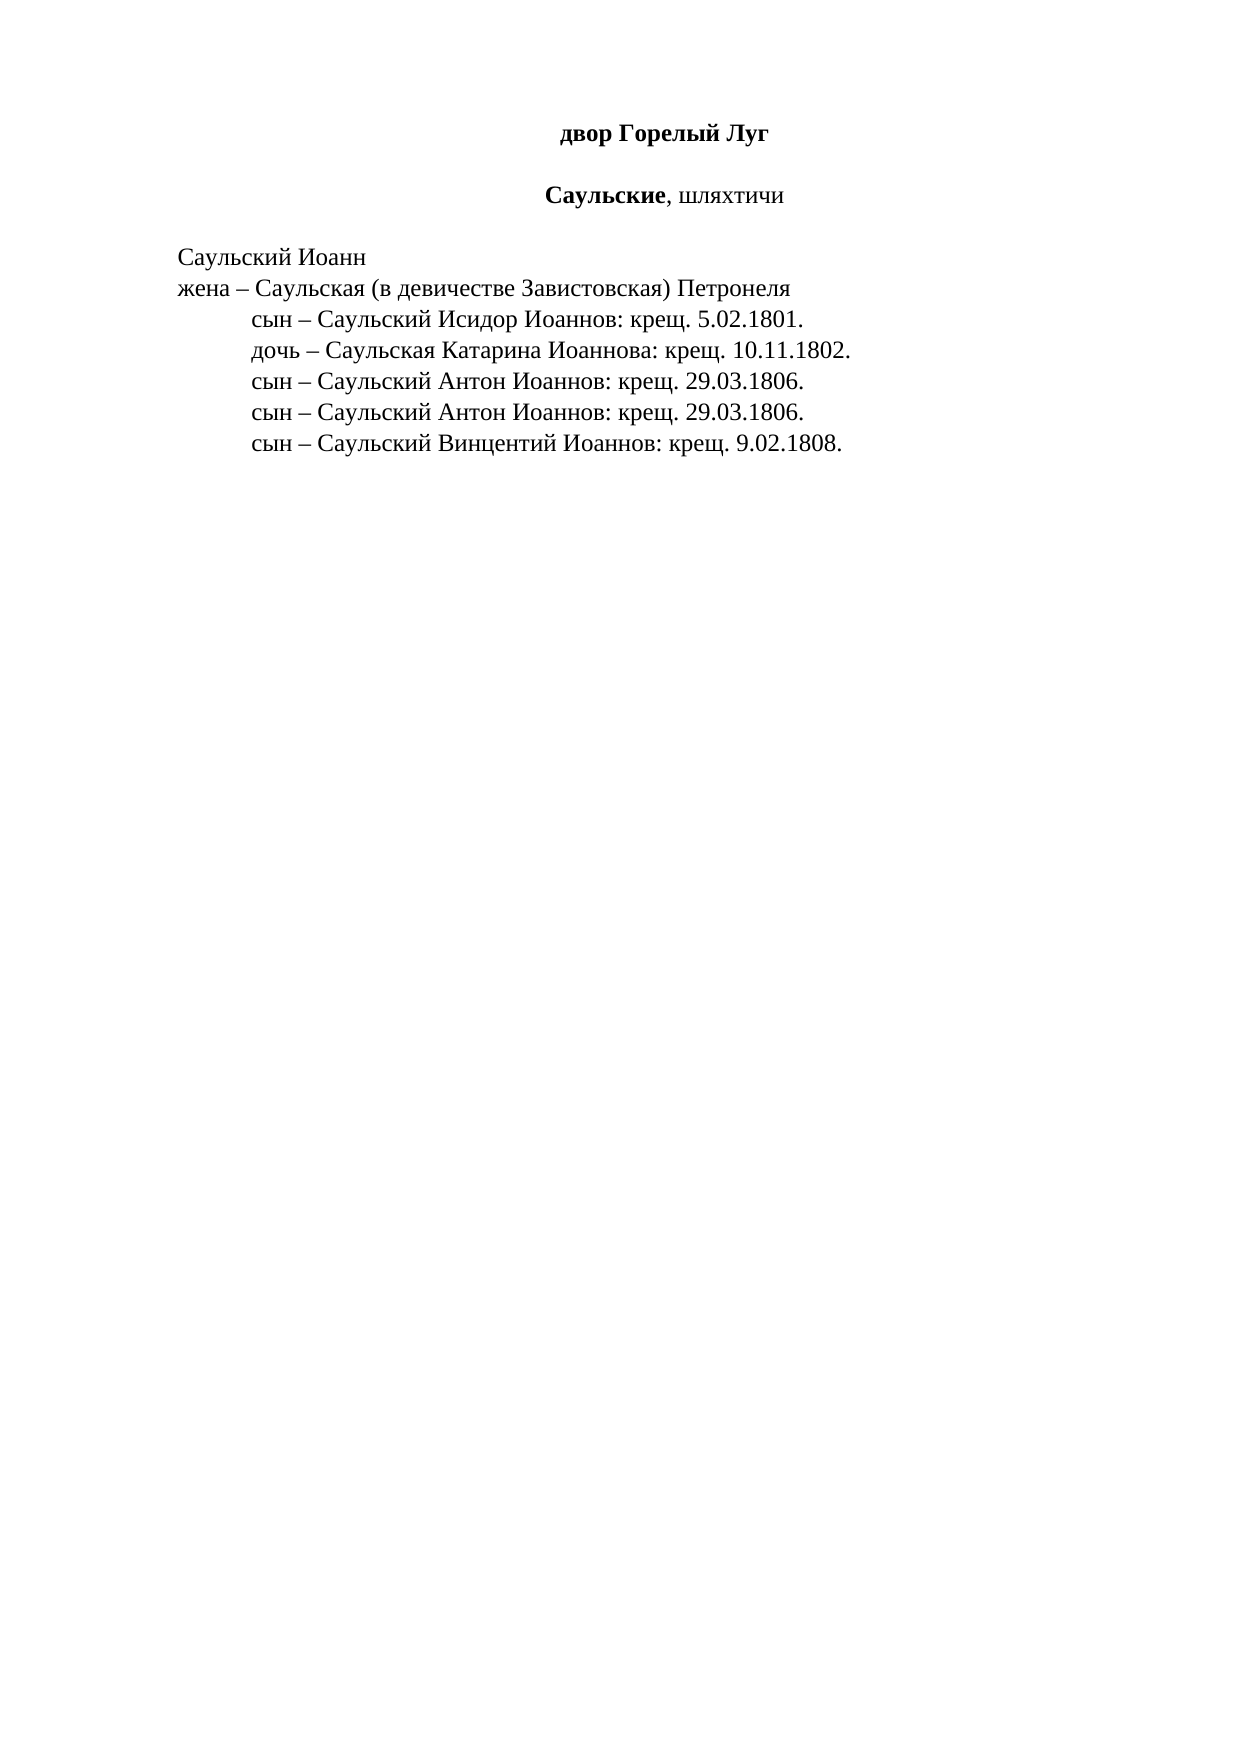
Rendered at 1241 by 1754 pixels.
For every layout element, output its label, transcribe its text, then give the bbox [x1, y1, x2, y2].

text сын – Саульский Антон Иоаннов: крещ. 29.03.1806. [177, 397, 1152, 426]
text сын – Саульский Винцентий Иоаннов: крещ. 9.02.1808. [177, 428, 1152, 457]
text сын – Саульский Антон Иоаннов: крещ. 29.03.1806. [177, 366, 1152, 395]
text двор Горелый Луг [177, 118, 1152, 147]
text Саульские, шляхтичи [177, 180, 1152, 209]
text Саульский Иоанн [177, 242, 1152, 271]
text жена – Саульская (в девичестве Завистовская) Петронеля [177, 273, 1152, 302]
text дочь – Саульская Катарина Иоаннова: крещ. 10.11.1802. [177, 335, 1152, 364]
text сын – Саульский Исидор Иоаннов: крещ. 5.02.1801. [177, 304, 1152, 333]
